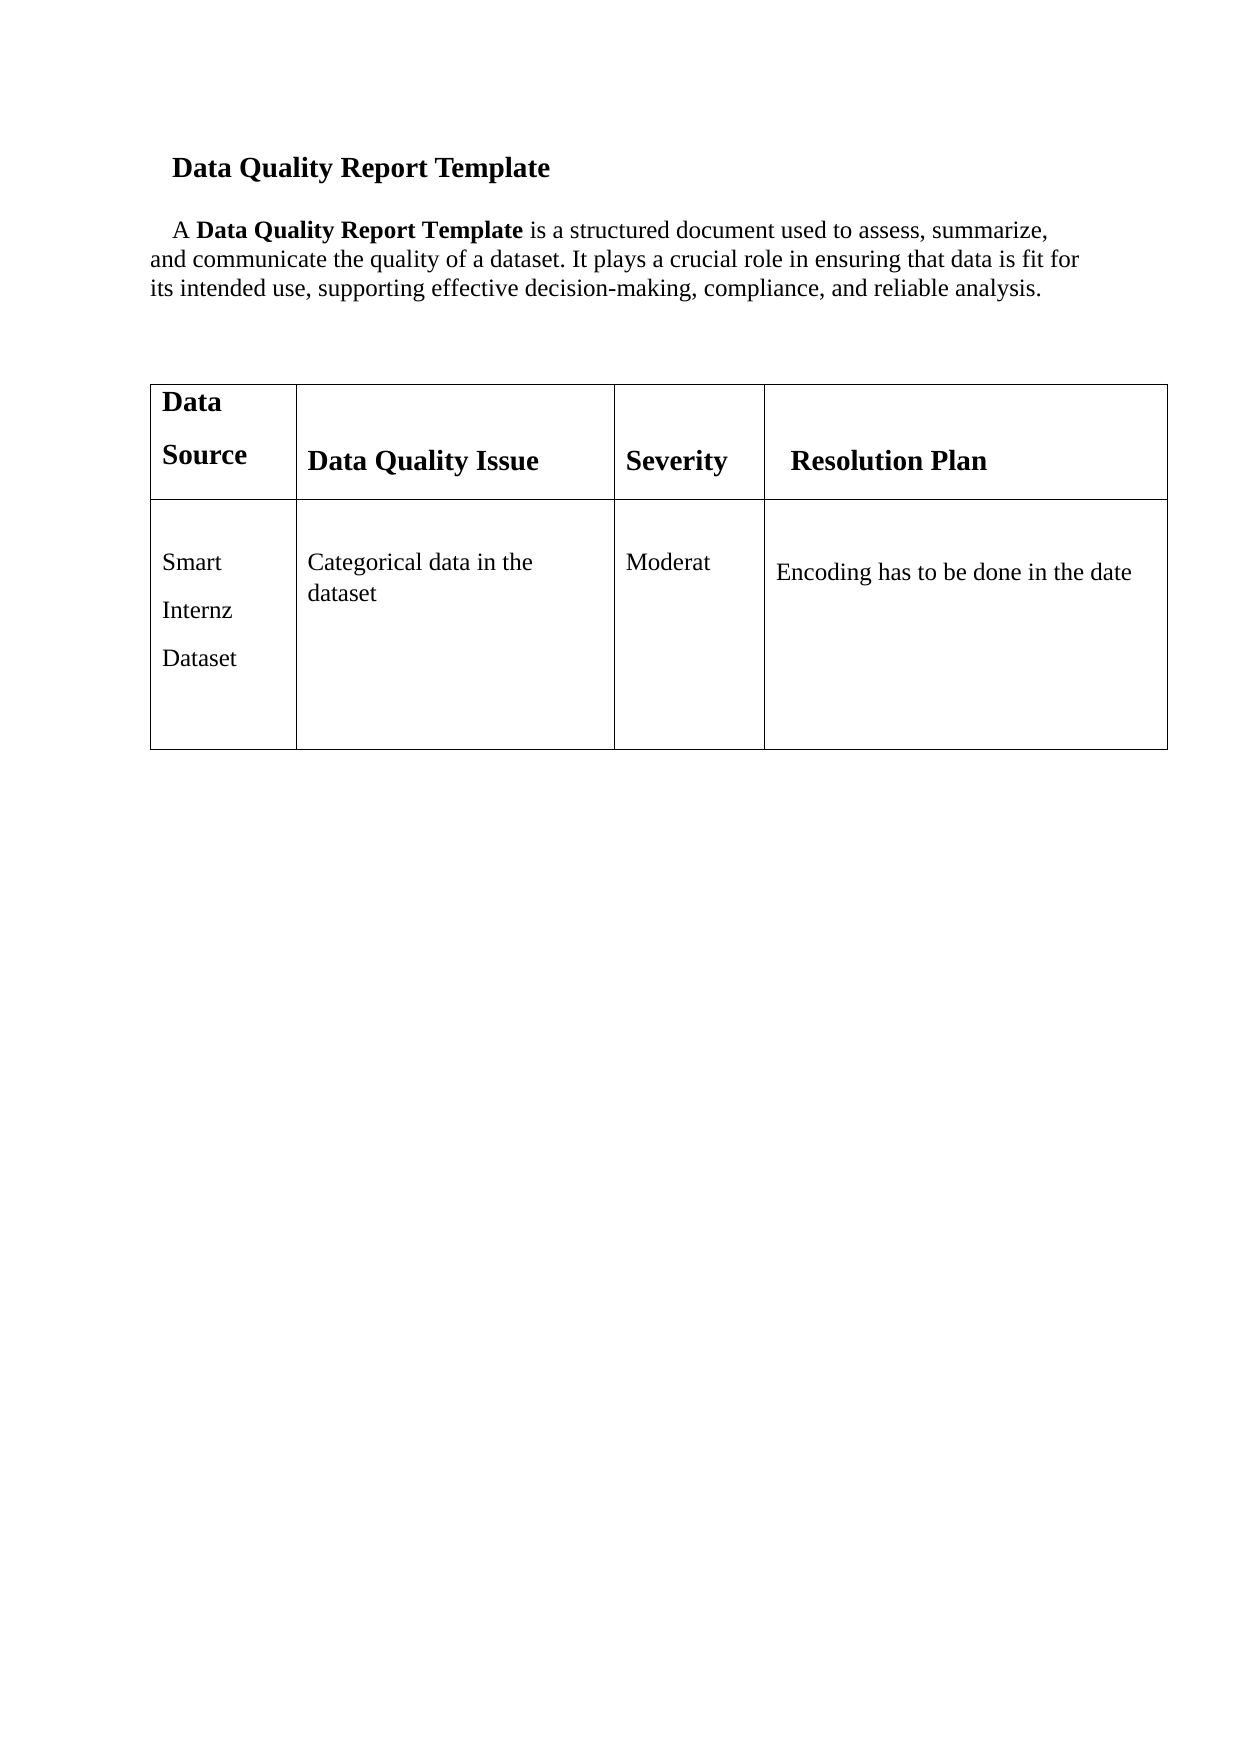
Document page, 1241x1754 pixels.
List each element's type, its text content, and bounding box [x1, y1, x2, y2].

table_header Severity [615, 385, 764, 498]
table_cell Encoding has to be done in the date [765, 500, 1167, 748]
table_cell Moderat [615, 500, 764, 748]
table_header Resolution Plan [765, 385, 1167, 498]
table_cell Categorical data in the dataset [297, 500, 614, 748]
table_cell Smart Internz Dataset [151, 500, 296, 748]
table_header Data Source [151, 385, 296, 498]
text Data Quality Report Template [150, 150, 1090, 183]
table_header Data Quality Issue [297, 385, 614, 498]
text A Data Quality Report Template is a structured document used to assess, summarize, and communicate the quality of a dataset. It plays a crucial role in ensuring that data is fit for its intended use, supporting effective decision-making, compliance, and reliable analysis. [150, 215, 1090, 302]
